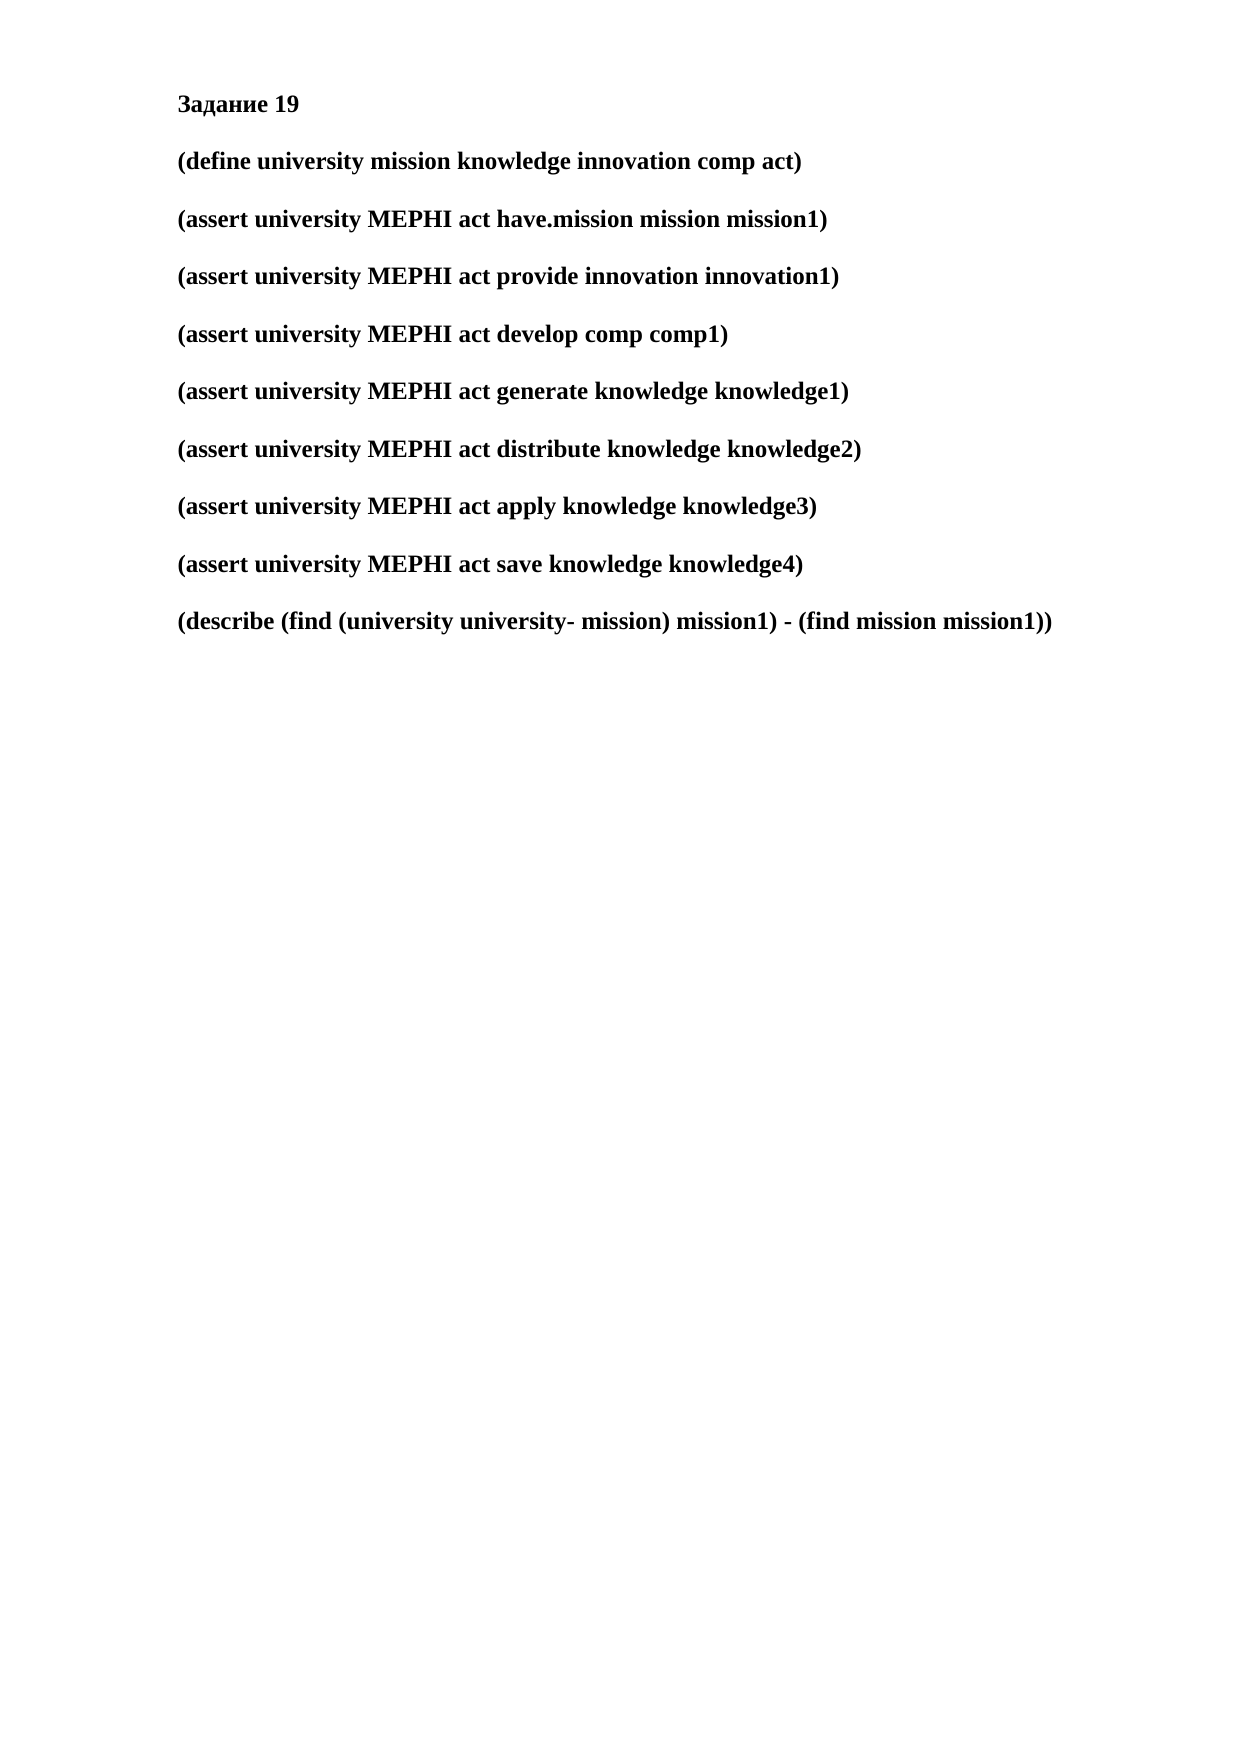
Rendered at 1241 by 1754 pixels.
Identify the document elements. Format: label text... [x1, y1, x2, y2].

text (assert university MEPHI act provide innovation innovation1) [177, 261, 1166, 290]
text (assert university MEPHI act develop comp comp1) [177, 319, 1166, 347]
text (assert university MEPHI act save knowledge knowledge4) [177, 549, 1166, 577]
text (assert university MEPHI act apply knowledge knowledge3) [177, 491, 1166, 520]
text Задание 19 [177, 89, 1166, 117]
text (assert university MEPHI act have.mission mission mission1) [177, 204, 1166, 232]
text (describe (find (university university- mission) mission1) - (find mission mission1)) [177, 606, 1166, 635]
text (assert university MEPHI act distribute knowledge knowledge2) [177, 434, 1166, 462]
text (define university mission knowledge innovation comp act) [177, 146, 1166, 175]
text (assert university MEPHI act generate knowledge knowledge1) [177, 376, 1166, 405]
